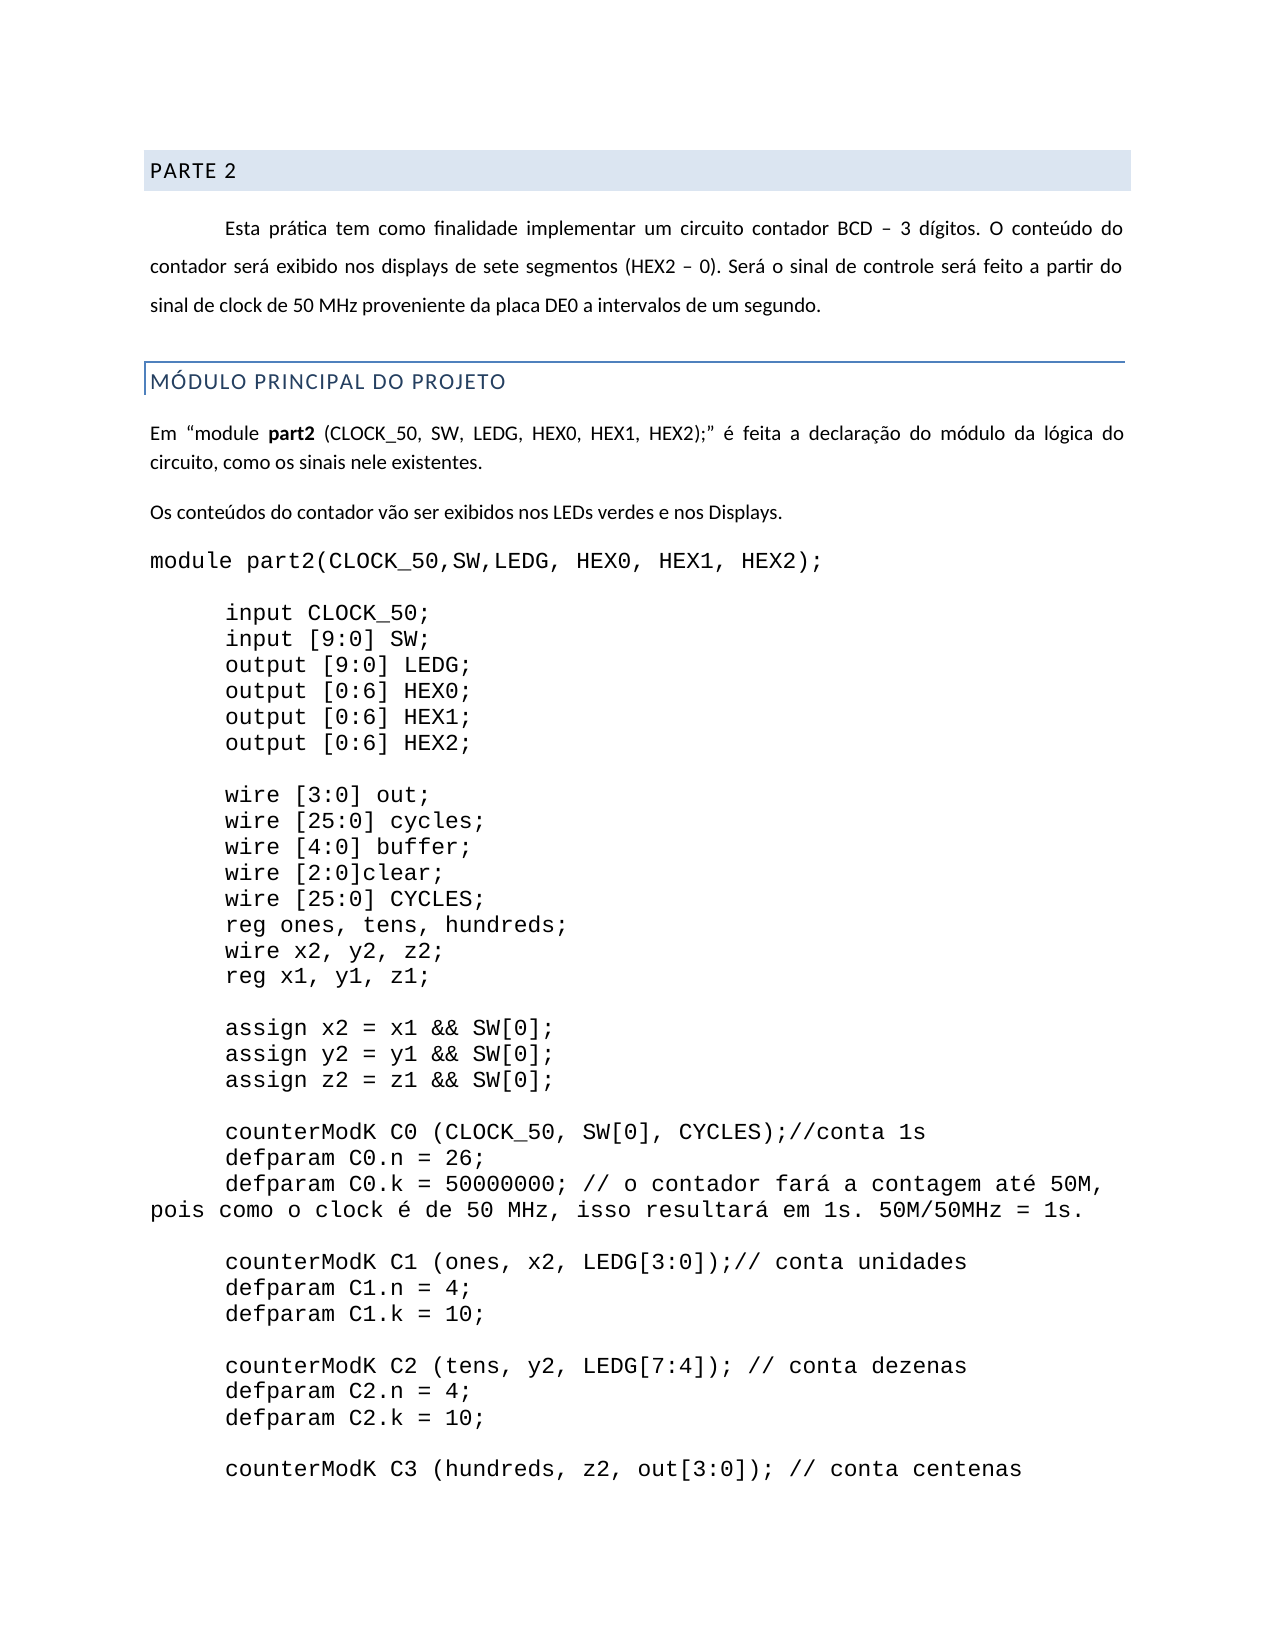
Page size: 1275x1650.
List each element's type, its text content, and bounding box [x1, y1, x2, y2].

text assign y2 = y1 && SW[0]; [150, 1043, 1125, 1069]
text wire [25:0] CYCLES; [150, 887, 1125, 913]
text input CLOCK_50; [150, 602, 1125, 628]
text counterModK C3 (hundreds, z2, out[3:0]); // conta centenas [150, 1458, 1125, 1484]
text wire [3:0] out; [150, 783, 1125, 809]
text output [0:6] HEX1; [150, 706, 1125, 731]
text counterModK C2 (tens, y2, LEDG[7:4]); // conta dezenas [150, 1354, 1125, 1380]
text assign z2 = z1 && SW[0]; [150, 1069, 1125, 1094]
text Esta prática tem como finalidade implementar um circuito contador BCD – 3 dígitos. O conteúdo do contador será exibido nos displays de sete segmentos (HEX2 – 0). Será o sinal de controle será feito a partir do sinal de clock de 50 MHz proveniente da placa DE0 a intervalos de um segundo. [150, 216, 1125, 317]
text output [0:6] HEX0; [150, 679, 1125, 706]
text reg x1, y1, z1; [150, 965, 1125, 991]
text output [0:6] HEX2; [150, 731, 1125, 757]
text Os conteúdos do contador vão ser exibidos nos LEDs verdes e nos Displays. [150, 499, 1125, 524]
text reg ones, tens, hundreds; [150, 913, 1125, 939]
text assign x2 = x1 && SW[0]; [150, 1017, 1125, 1043]
text counterModK C1 (ones, x2, LEDG[3:0]);// conta unidades [150, 1250, 1125, 1276]
text Em “module part2 (CLOCK_50, SW, LEDG, HEX0, HEX1, HEX2);” é feita a declaração do módulo da lógica do circuito, como os sinais nele existentes. [150, 420, 1125, 474]
text output [9:0] LEDG; [150, 654, 1125, 679]
text input [9:0] SW; [150, 628, 1125, 654]
text defparam C2.n = 4; [150, 1380, 1125, 1406]
text defparam C0.n = 26; [150, 1146, 1125, 1172]
text wire [2:0]clear; [150, 861, 1125, 887]
text wire [4:0] buffer; [150, 835, 1125, 861]
text wire [25:0] cycles; [150, 809, 1125, 835]
text defparam C0.k = 50000000; // o contador fará a contagem até 50M, pois como o clock é de 50 MHz, isso resultará em 1s. 50M/50MHz = 1s. [150, 1172, 1125, 1224]
text defparam C1.n = 4; [150, 1276, 1125, 1302]
subtitle Parte 2 [150, 156, 1125, 184]
text defparam C2.k = 10; [150, 1406, 1125, 1432]
text module part2(CLOCK_50,SW,LEDG, HEX0, HEX1, HEX2); [150, 550, 1125, 576]
subtitle Módulo Principal do Projeto [146, 363, 1125, 395]
text defparam C1.k = 10; [150, 1302, 1125, 1328]
text wire x2, y2, z2; [150, 939, 1125, 965]
text counterModK C0 (CLOCK_50, SW[0], CYCLES);//conta 1s [150, 1121, 1125, 1146]
